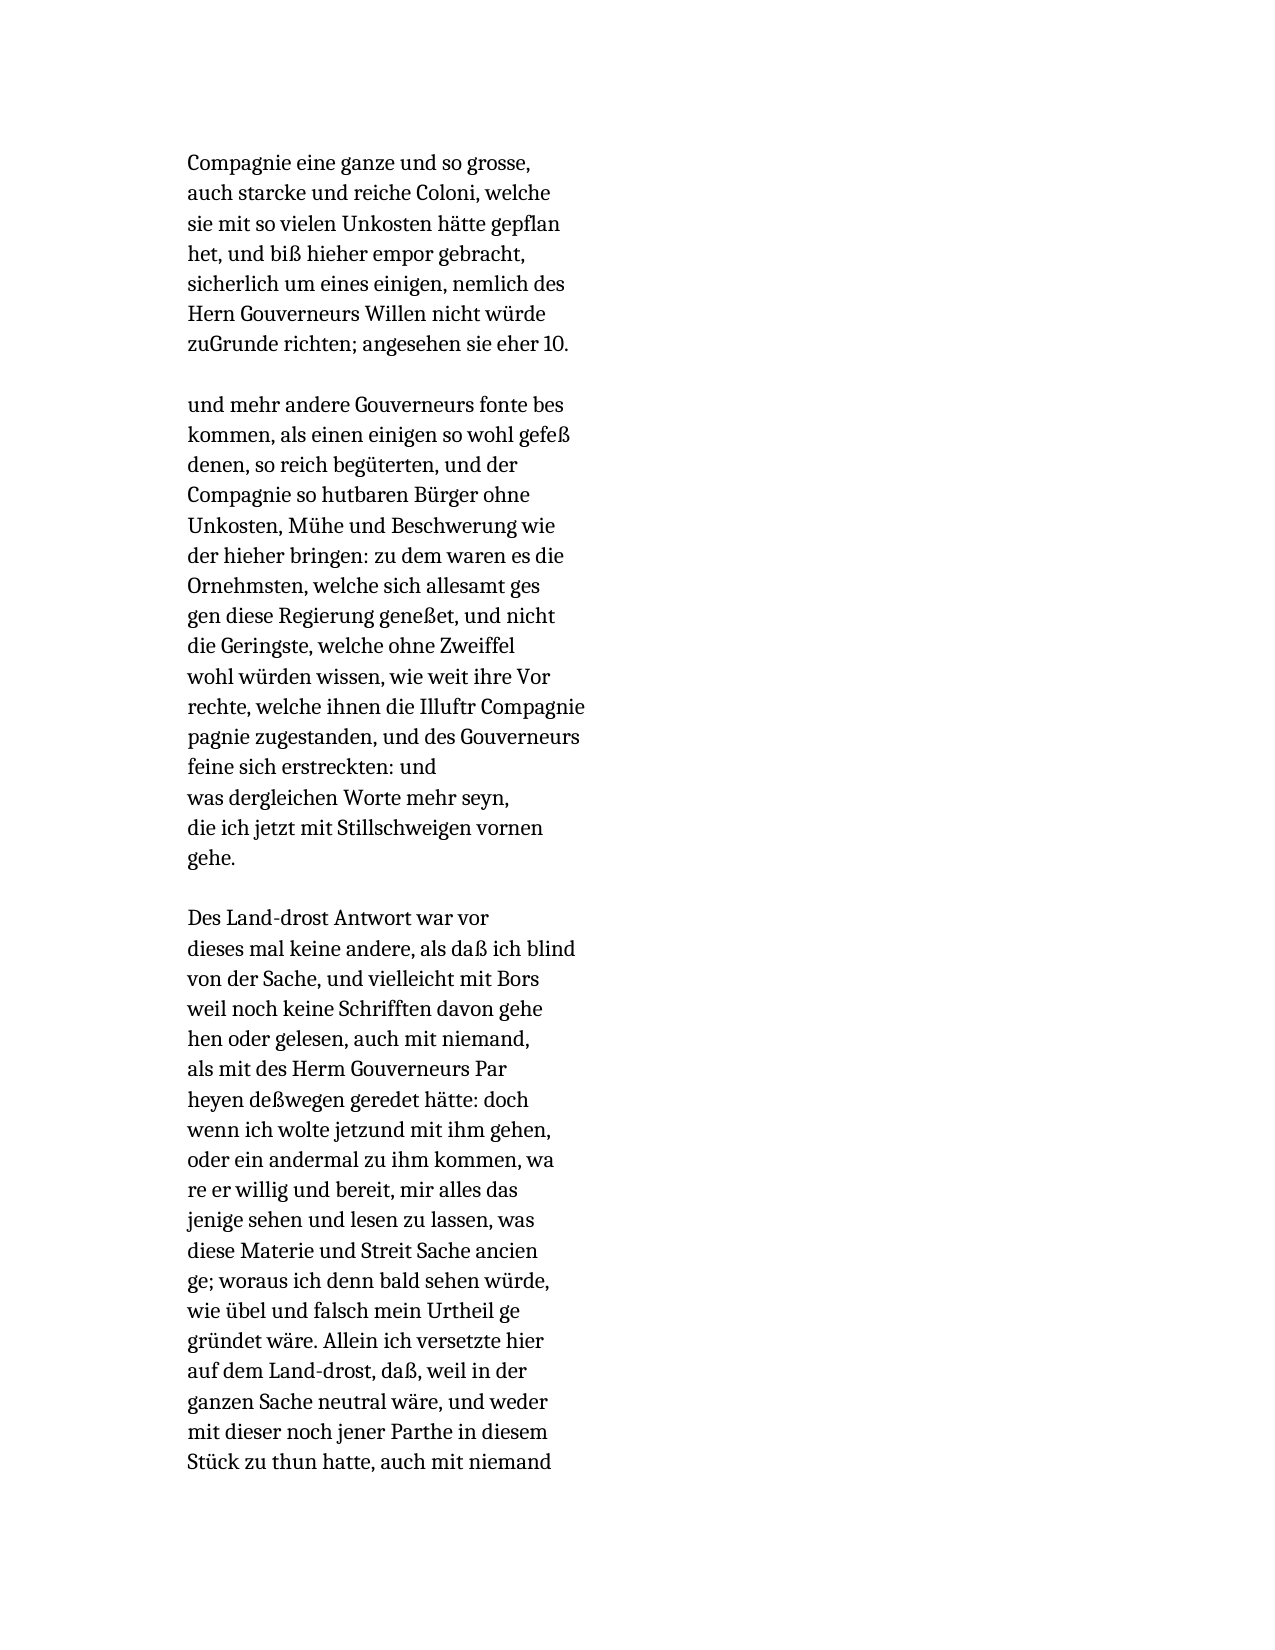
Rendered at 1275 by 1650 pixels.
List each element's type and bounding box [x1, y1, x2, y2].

text [187, 150, 1087, 1475]
